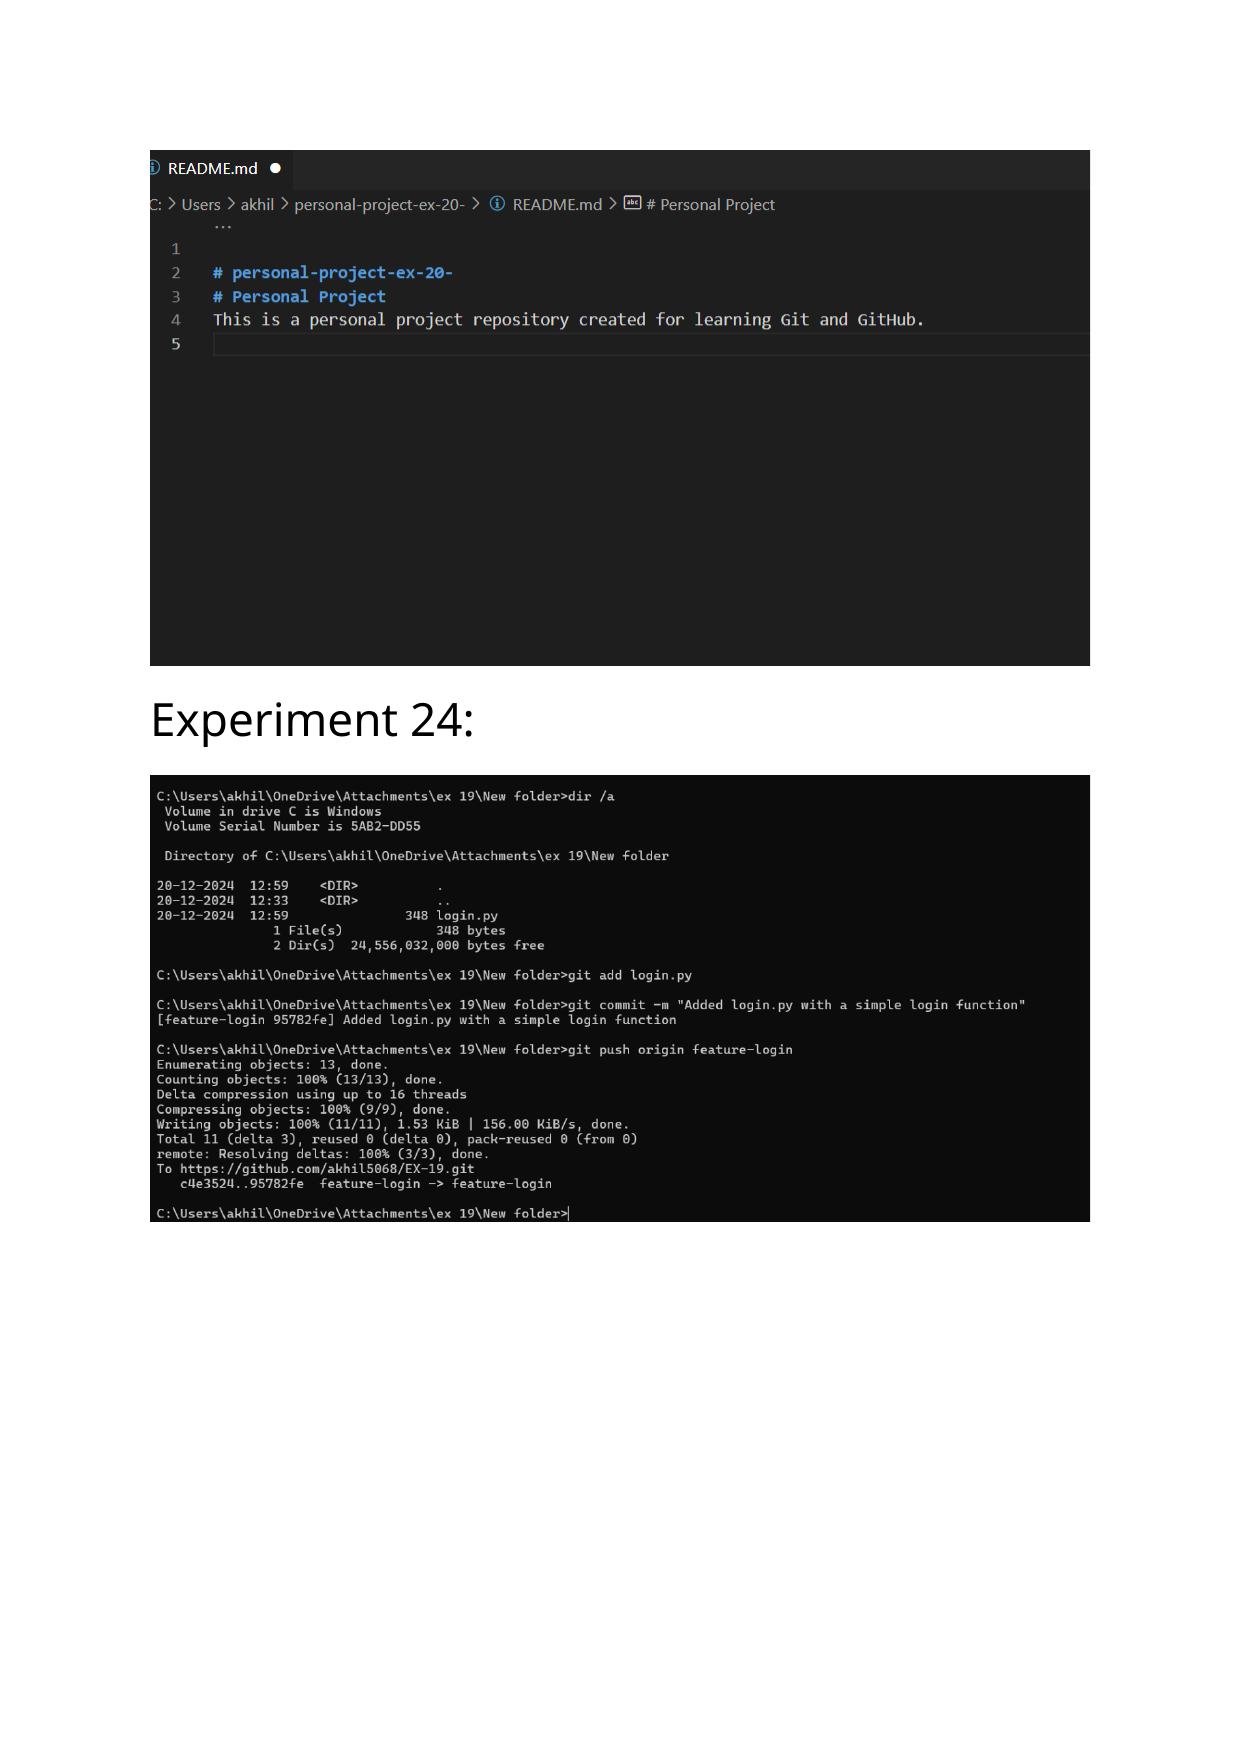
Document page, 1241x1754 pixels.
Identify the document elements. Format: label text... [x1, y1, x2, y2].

picture [150, 150, 1091, 666]
picture [150, 775, 1091, 1222]
text Experiment 24: [150, 687, 1090, 750]
